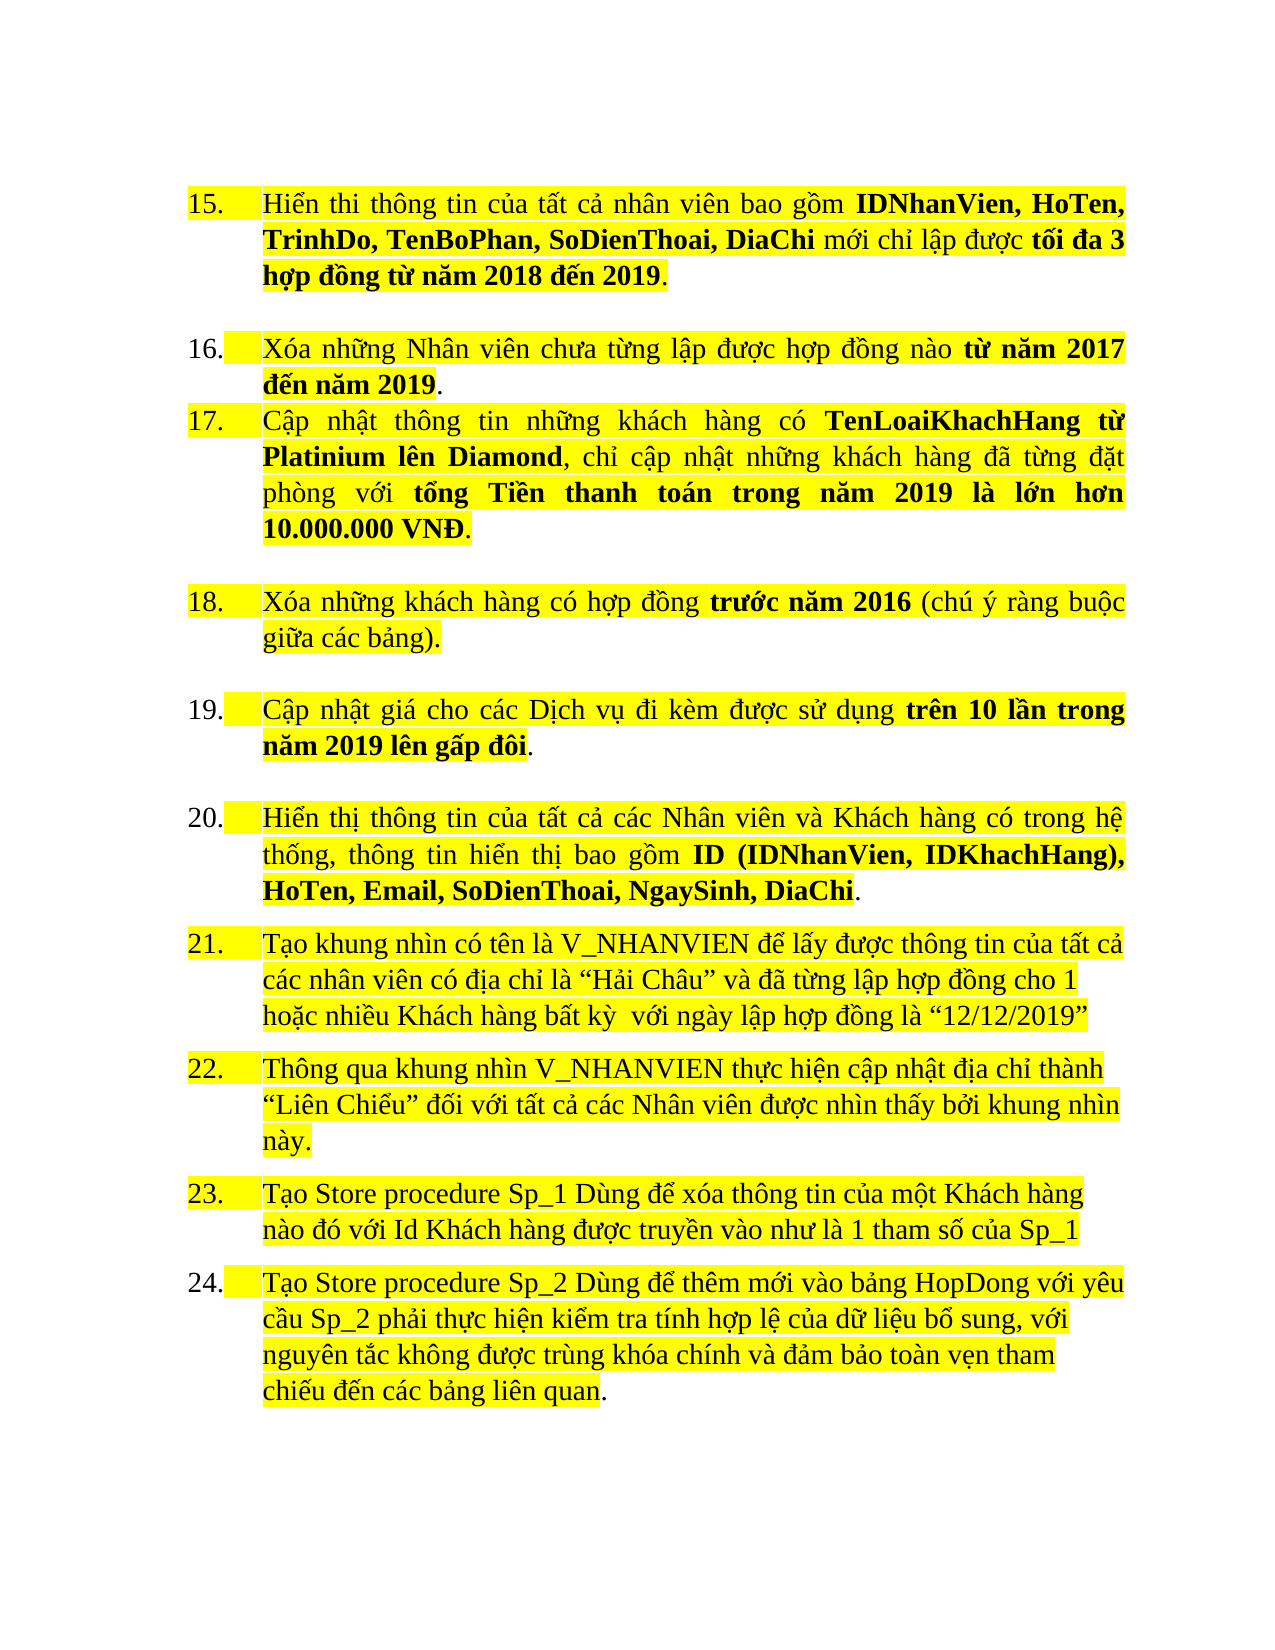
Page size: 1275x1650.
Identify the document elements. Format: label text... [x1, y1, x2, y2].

list Thông qua khung nhìn V_NHANVIEN thực hiện cập nhật địa chỉ thành “Liên Chiểu” đối với tất cả các Nhân viên được nhìn thấy bởi khung nhìn này. [187, 1051, 1125, 1157]
list Hiển thị thông tin của tất cả các Nhân viên và Khách hàng có trong hệ thống, thông tin hiển thị bao gồm ID (IDNhanVien, IDKhachHang), HoTen, Email, SoDienThoai, NgaySinh, DiaChi. [187, 801, 1125, 906]
list Cập nhật thông tin những khách hàng có TenLoaiKhachHang từ Platinium lên Diamond, chỉ cập nhật những khách hàng đã từng đặt phòng với tổng Tiền thanh toán trong năm 2019 là lớn hơn 10.000.000 VNĐ. [187, 403, 1125, 545]
list Tạo Store procedure Sp_2 Dùng để thêm mới vào bảng HopDong với yêu cầu Sp_2 phải thực hiện kiểm tra tính hợp lệ của dữ liệu bổ sung, với nguyên tắc không được trùng khóa chính và đảm bảo toàn vẹn tham chiếu đến các bảng liên quan. [187, 1265, 1125, 1407]
list Tạo Store procedure Sp_1 Dùng để xóa thông tin của một Khách hàng nào đó với Id Khách hàng được truyền vào như là 1 tham số của Sp_1 [187, 1176, 1125, 1246]
list Xóa những khách hàng có hợp đồng trước năm 2016 (chú ý ràng buộc giữa các bảng). [187, 584, 1125, 653]
list Tạo khung nhìn có tên là V_NHANVIEN để lấy được thông tin của tất cả các nhân viên có địa chỉ là “Hải Châu” và đã từng lập hợp đồng cho 1 hoặc nhiều Khách hàng bất kỳ với ngày lập hợp đồng là “12/12/2019” [187, 926, 1125, 1032]
list Cập nhật giá cho các Dịch vụ đi kèm được sử dụng trên 10 lần trong năm 2019 lên gấp đôi. [187, 692, 1125, 762]
list Xóa những Nhân viên chưa từng lập được hợp đồng nào từ năm 2017 đến năm 2019. [187, 331, 1125, 400]
list Hiển thi thông tin của tất cả nhân viên bao gồm IDNhanVien, HoTen, TrinhDo, TenBoPhan, SoDienThoai, DiaChi mới chỉ lập được tối đa 3 hợp đồng từ năm 2018 đến 2019. [187, 186, 1125, 292]
